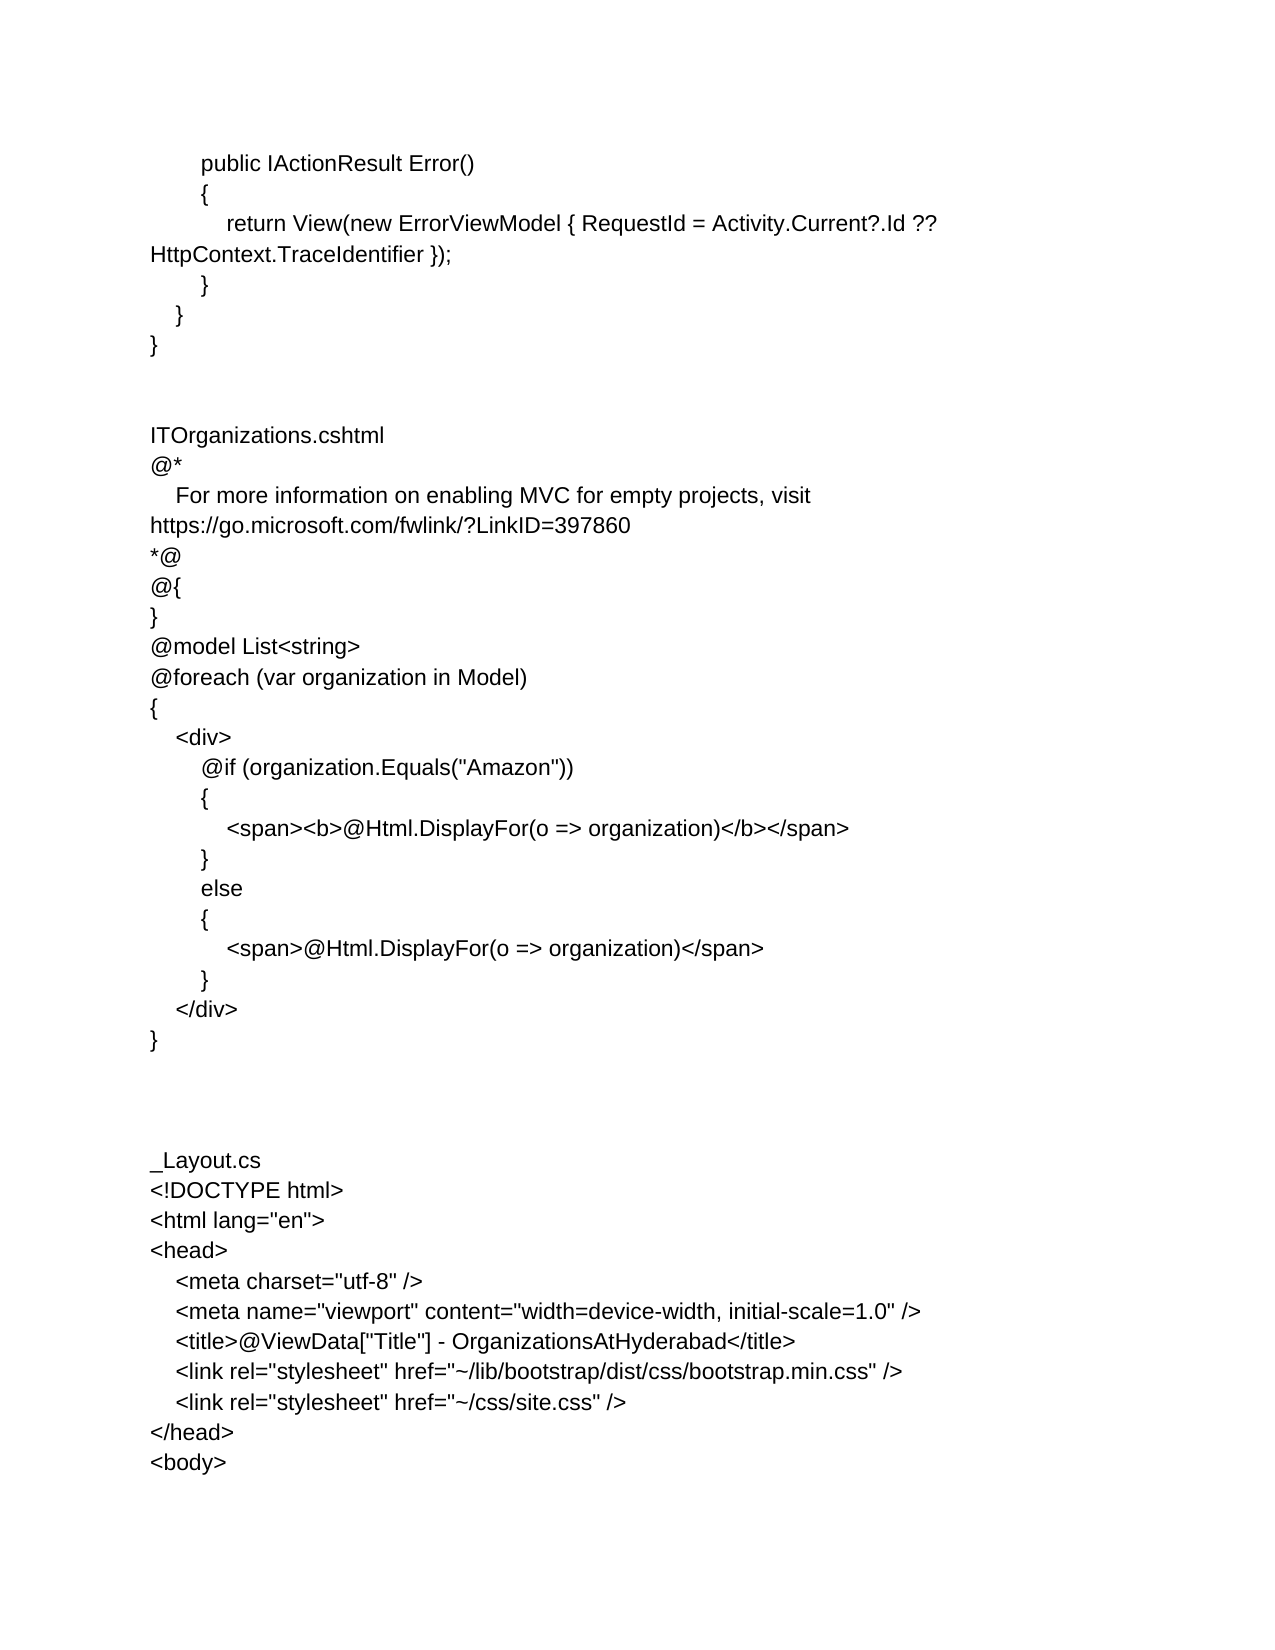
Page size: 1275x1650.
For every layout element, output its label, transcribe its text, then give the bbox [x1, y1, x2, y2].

text <html lang="en"> [150, 1207, 1125, 1234]
text <link rel="stylesheet" href="~/css/site.css" /> [150, 1388, 1125, 1415]
text *@ [150, 543, 1125, 569]
text @{ [150, 573, 1125, 599]
text @foreach (var organization in Model) [150, 663, 1125, 690]
text public IActionResult Error() [150, 150, 1125, 176]
text @model List<string> [150, 633, 1125, 660]
text <div> [150, 724, 1125, 750]
text <body> [150, 1449, 1125, 1475]
text <span>@Html.DisplayFor(o => organization)</span> [150, 935, 1125, 962]
text { [150, 180, 1125, 207]
text <head> [150, 1237, 1125, 1264]
text } [150, 1026, 1125, 1052]
text else [150, 875, 1125, 901]
text <title>@ViewData["Title"] - OrganizationsAtHyderabad</title> [150, 1328, 1125, 1354]
text } [150, 301, 1125, 327]
text } [150, 331, 1125, 358]
text <!DOCTYPE html> [150, 1177, 1125, 1203]
text } [150, 966, 1125, 992]
text <meta charset="utf-8" /> [150, 1268, 1125, 1294]
text @if (organization.Equals("Amazon")) [150, 754, 1125, 781]
text _Layout.cs [150, 1147, 1125, 1173]
text <link rel="stylesheet" href="~/lib/bootstrap/dist/css/bootstrap.min.css" /> [150, 1358, 1125, 1385]
text { [150, 905, 1125, 932]
text For more information on enabling MVC for empty projects, visit https://go.microsoft.com/fwlink/?LinkID=397860 [150, 482, 1125, 539]
text @* [150, 452, 1125, 478]
text <meta name="viewport" content="width=device-width, initial-scale=1.0" /> [150, 1298, 1125, 1324]
text <span><b>@Html.DisplayFor(o => organization)</b></span> [150, 814, 1125, 841]
text } [150, 271, 1125, 297]
text } [150, 845, 1125, 871]
text { [150, 694, 1125, 720]
text return View(new ErrorViewModel { RequestId = Activity.Current?.Id ?? HttpContext.TraceIdentifier }); [150, 210, 1125, 267]
text ITOrganizations.cshtml [150, 422, 1125, 448]
text } [150, 603, 1125, 629]
text </head> [150, 1419, 1125, 1445]
text { [150, 784, 1125, 811]
text </div> [150, 996, 1125, 1022]
